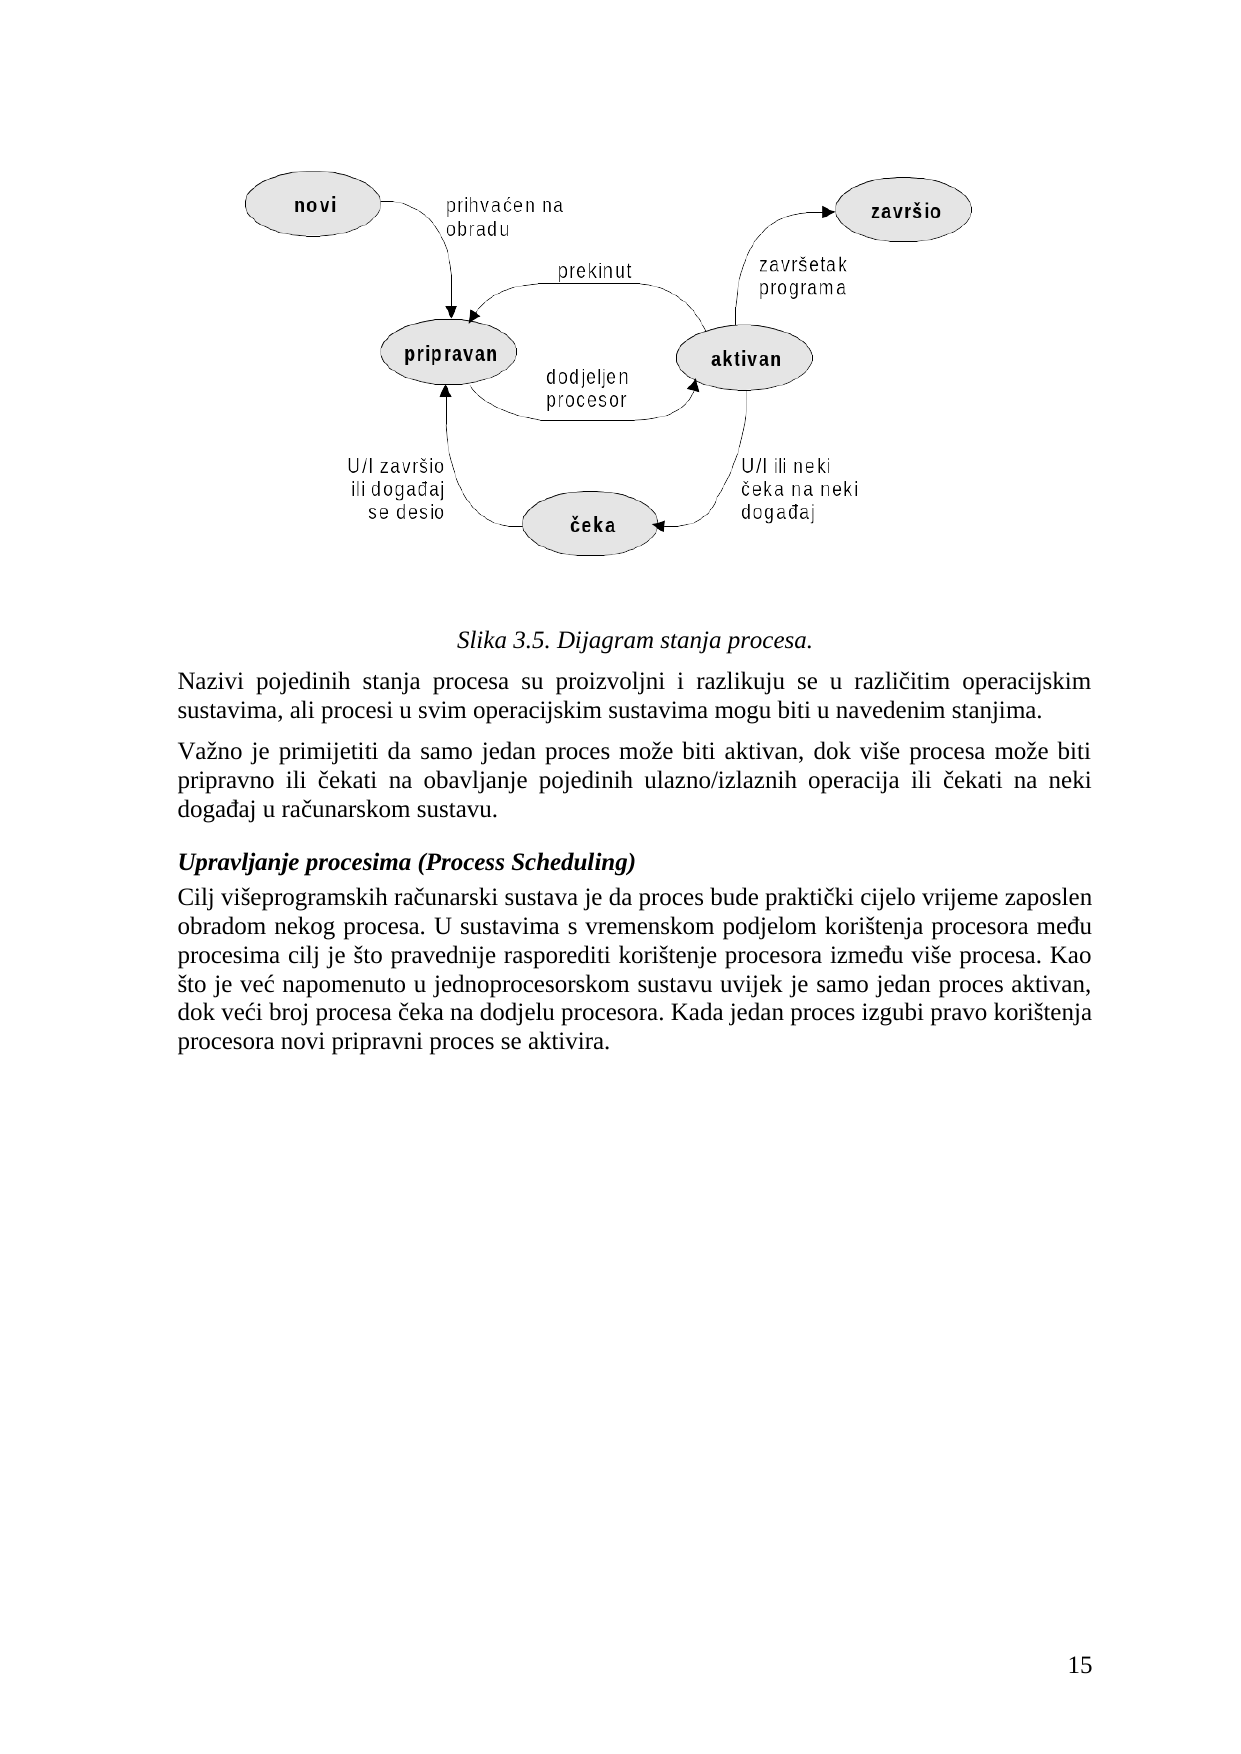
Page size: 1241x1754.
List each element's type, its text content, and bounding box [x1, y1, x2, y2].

text Cilj višeprogramskih računarski sustava je da proces bude praktički cijelo vrijeme zaposlen obradom nekog procesa. U sustavima s vremenskom podjelom korištenja procesora među procesima cilj je što pravednije rasporediti korištenje procesora između više procesa. Kao što je već napomenuto u jednoprocesorskom sustavu uvijek je samo jedan proces aktivan, dok veći broj procesa čeka na dodjelu procesora. Kada jedan proces izgubi pravo korištenja procesora novi pripravni proces se aktivira. [177, 882, 1092, 1055]
subtitle Upravljanje procesima (Process Scheduling) [177, 847, 1092, 876]
text Važno je primijetiti da samo jedan proces može biti aktivan, dok više procesa može biti pripravno ili čekati na obavljanje pojedinih ulazno/izlaznih operacija ili čekati na neki događaj u računarskom sustavu. [177, 736, 1092, 822]
text Nazivi pojedinih stanja procesa su proizvoljni i razlikuju se u različitim operacijskim sustavima, ali procesi u svim operacijskim sustavima mogu biti u navedenim stanjima. [177, 666, 1092, 724]
text Slika 3.5. Dijagram stanja procesa. [177, 625, 1092, 654]
